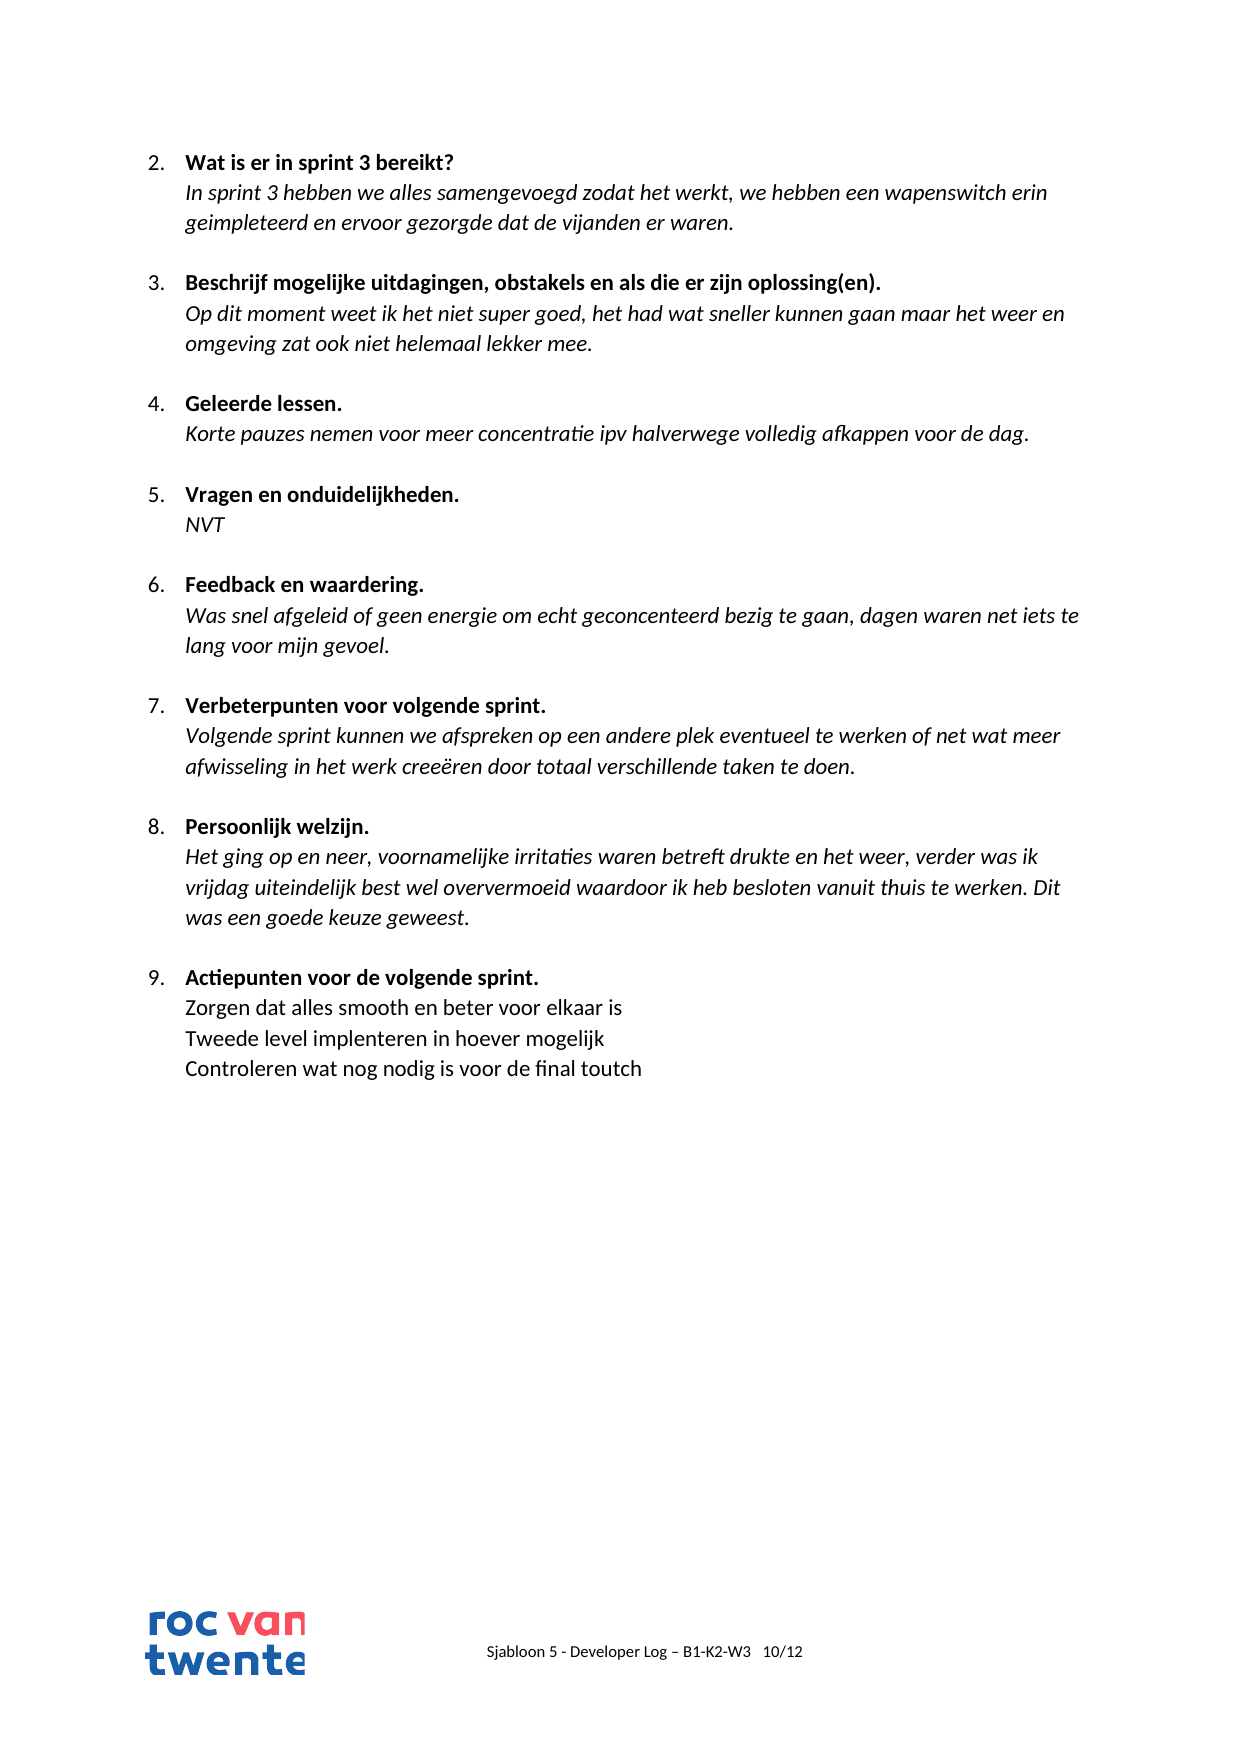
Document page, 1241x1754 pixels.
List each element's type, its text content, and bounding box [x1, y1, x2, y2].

list Het ging op en neer, voornamelijke irritaties waren betreft drukte en het weer, verder was ik vrijdag uiteindelijk best wel oververmoeid waardoor ik heb besloten vanuit thuis te werken. Dit was een goede keuze geweest. [185, 842, 1093, 961]
list Wat is er in sprint 3 bereikt? In sprint 3 hebben we alles samengevoegd zodat het werkt, we hebben een wapenswitch erin geimpleteerd en ervoor gezorgde dat de vijanden er waren. [148, 148, 1093, 266]
list Beschrijf mogelijke uitdagingen, obstakels en als die er zijn oplossing(en). Op dit moment weet ik het niet super goed, het had wat sneller kunnen gaan maar het weer en omgeving zat ook niet helemaal lekker mee. [148, 268, 1093, 387]
list Feedback en waardering. Was snel afgeleid of geen energie om echt geconcenteerd bezig te gaan, dagen waren net iets te lang voor mijn gevoel. [148, 571, 1093, 689]
list Actiepunten voor de volgende sprint. Zorgen dat alles smooth en beter voor elkaar is Tweede level implenteren in hoever mogelijk Controleren wat nog nodig is voor de final toutch [148, 963, 1093, 1082]
picture [145, 1611, 305, 1674]
list Vragen en onduidelijkheden. NVT [148, 480, 1093, 568]
list Verbeterpunten voor volgende sprint. Volgende sprint kunnen we afspreken op een andere plek eventueel te werken of net wat meer afwisseling in het werk creeëren door totaal verschillende taken te doen. [148, 691, 1093, 810]
list Geleerde lessen. Korte pauzes nemen voor meer concentratie ipv halverwege volledig afkappen voor de dag. [148, 389, 1093, 478]
list Persoonlijk welzijn. [148, 812, 1093, 840]
